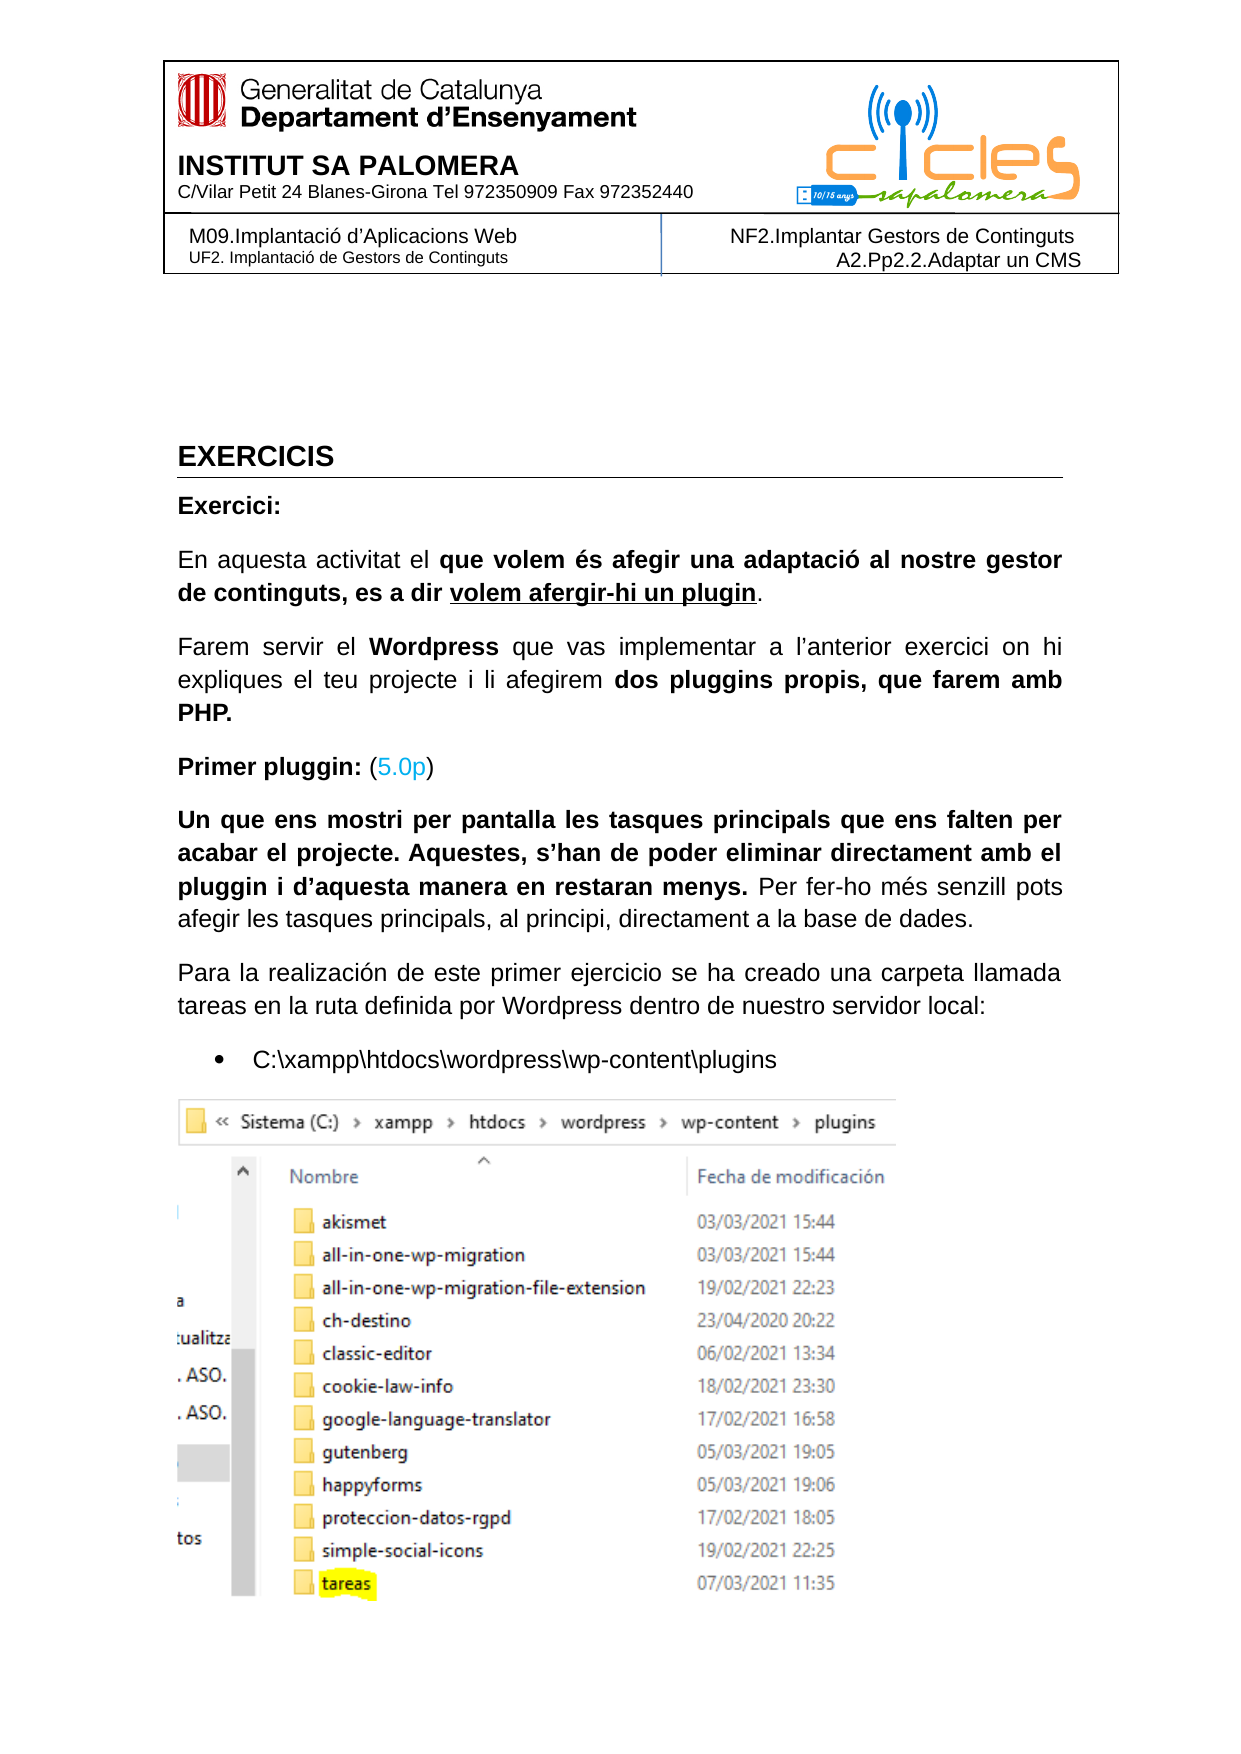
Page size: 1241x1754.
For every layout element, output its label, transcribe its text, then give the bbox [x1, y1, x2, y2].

picture [791, 71, 1085, 218]
text En aquesta activitat el que volem és afegir una adaptació al nostre gestor de continguts, es a dir volem afergir-hi un plugin. [177, 545, 1063, 607]
text Un que ens mostri per pantalla les tasques principals que ens falten per acabar el projecte. Aquestes, s’han de poder eliminar directament amb el pluggin i d’aquesta manera en restaran menys. Per fer-ho més senzill pots afegir les tasques principals, al principi, directament a la base de dades. [177, 805, 1063, 933]
text Primer pluggin: (5.0p) [177, 752, 1063, 780]
text Exercici: [177, 491, 1063, 520]
list C:\xampp\htdocs\wordpress\wp-content\plugins [215, 1045, 1063, 1074]
subtitle EXERCICIS [177, 439, 1063, 477]
text Para la realización de este primer ejercicio se ha creado una carpeta llamada tareas en la ruta definida por Wordpress dentro de nuestro servidor local: [177, 958, 1063, 1020]
text Farem servir el Wordpress que vas implementar a l’anterior exercici on hi expliques el teu projecte i li afegirem dos pluggins propis, que farem amb PHP. [177, 632, 1063, 726]
picture [177, 1099, 896, 1601]
